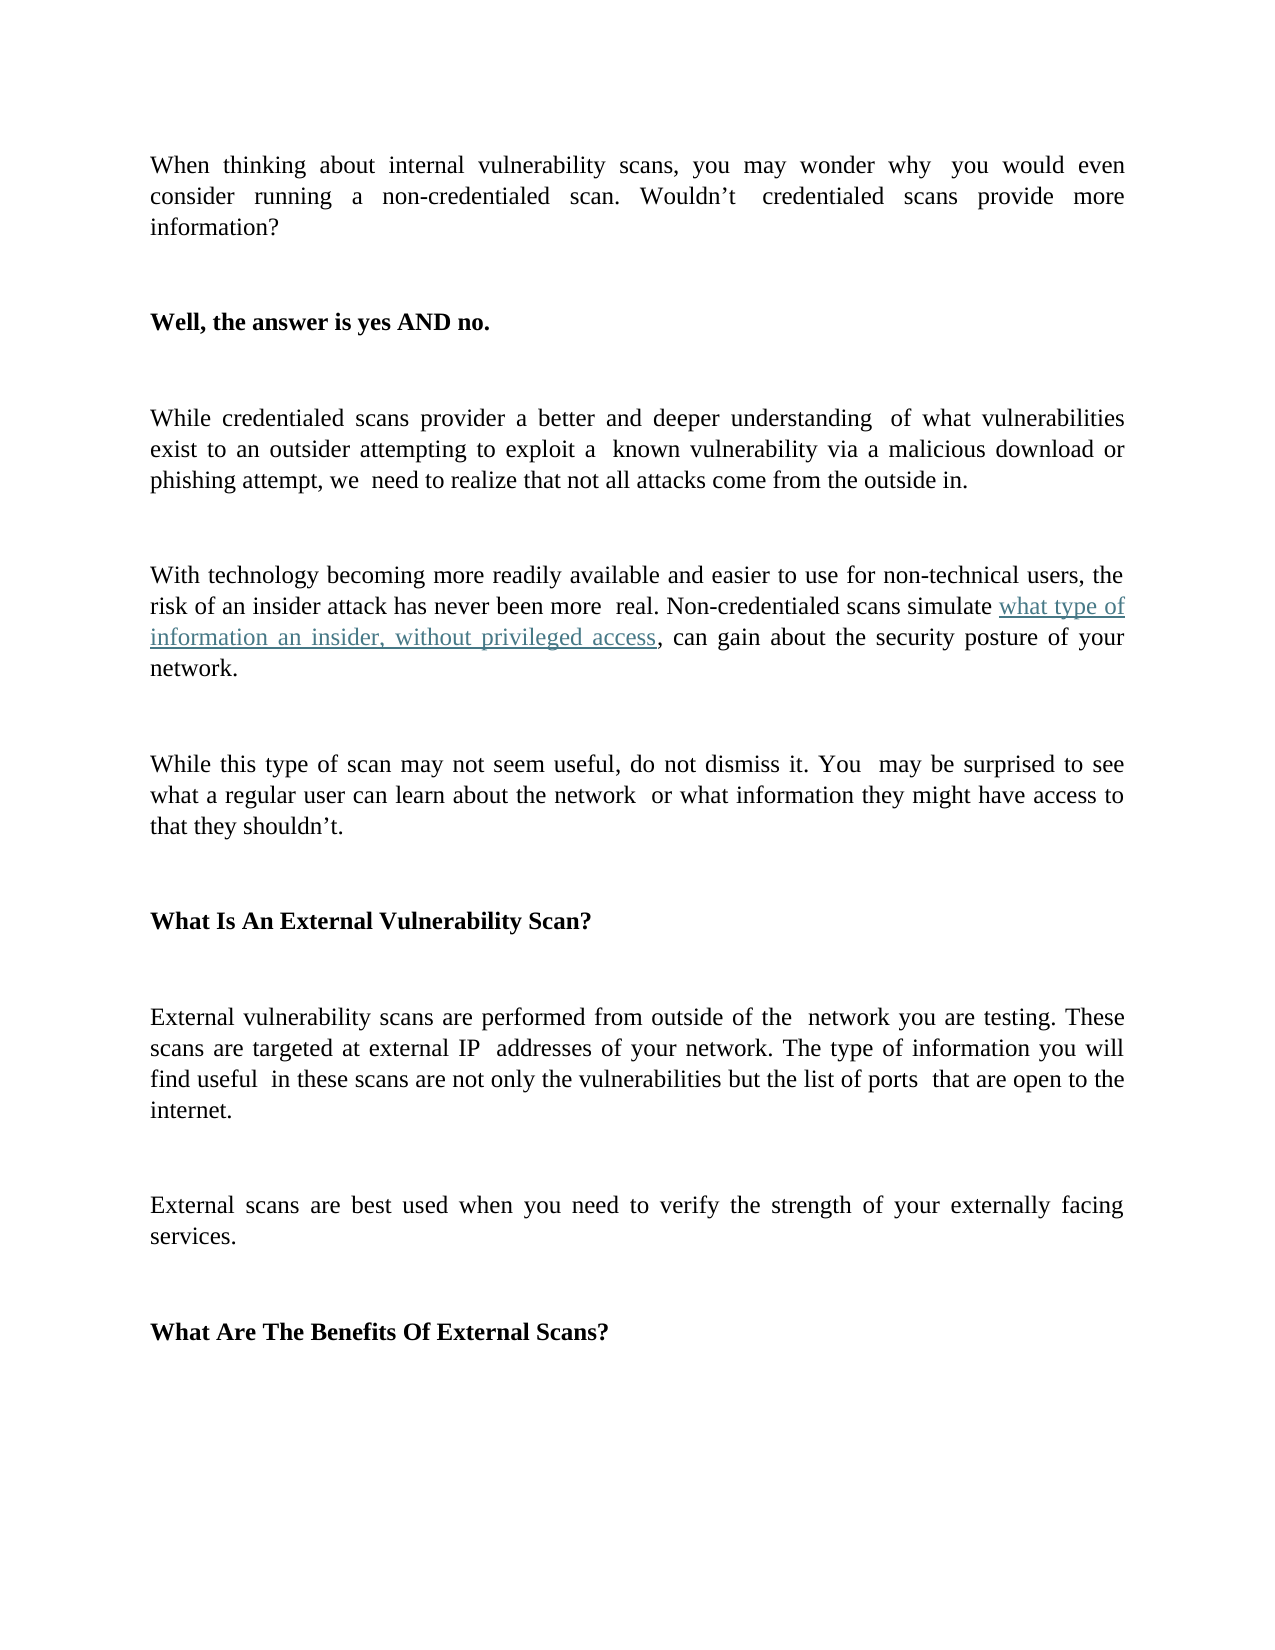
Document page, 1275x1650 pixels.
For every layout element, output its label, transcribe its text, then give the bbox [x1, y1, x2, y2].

text While credentialed scans provider a better and deeper understanding of what vulnerabilities exist to an outsider attempting to exploit a known vulnerability via a malicious download or phishing attempt, we need to realize that not all attacks come from the outside in. [150, 403, 1125, 494]
text External scans are best used when you need to verify the strength of your externally facing services. [150, 1190, 1125, 1250]
text What Are The Benefits Of External Scans? [150, 1317, 1125, 1346]
text While this type of scan may not seem useful, do not dismiss it. You may be surprised to see what a regular user can learn about the network or what information they might have access to that they shouldn’t. [150, 749, 1125, 840]
text When thinking about internal vulnerability scans, you may wonder why you would even consider running a non-credentialed scan. Wouldn’t credentialed scans provide more information? [150, 150, 1125, 241]
text With technology becoming more readily available and easier to use for non-technical users, the risk of an insider attack has never been more real. Non-credentialed scans simulate what type of information an insider, without privileged access, can gain about the security posture of your network. [150, 560, 1125, 682]
text What Is An External Vulnerability Scan? [150, 906, 1125, 935]
text External vulnerability scans are performed from outside of the network you are testing. These scans are targeted at external IP addresses of your network. The type of information you will find useful in these scans are not only the vulnerabilities but the list of ports that are open to the internet. [150, 1002, 1125, 1124]
text Well, the answer is yes AND no. [150, 307, 1125, 336]
